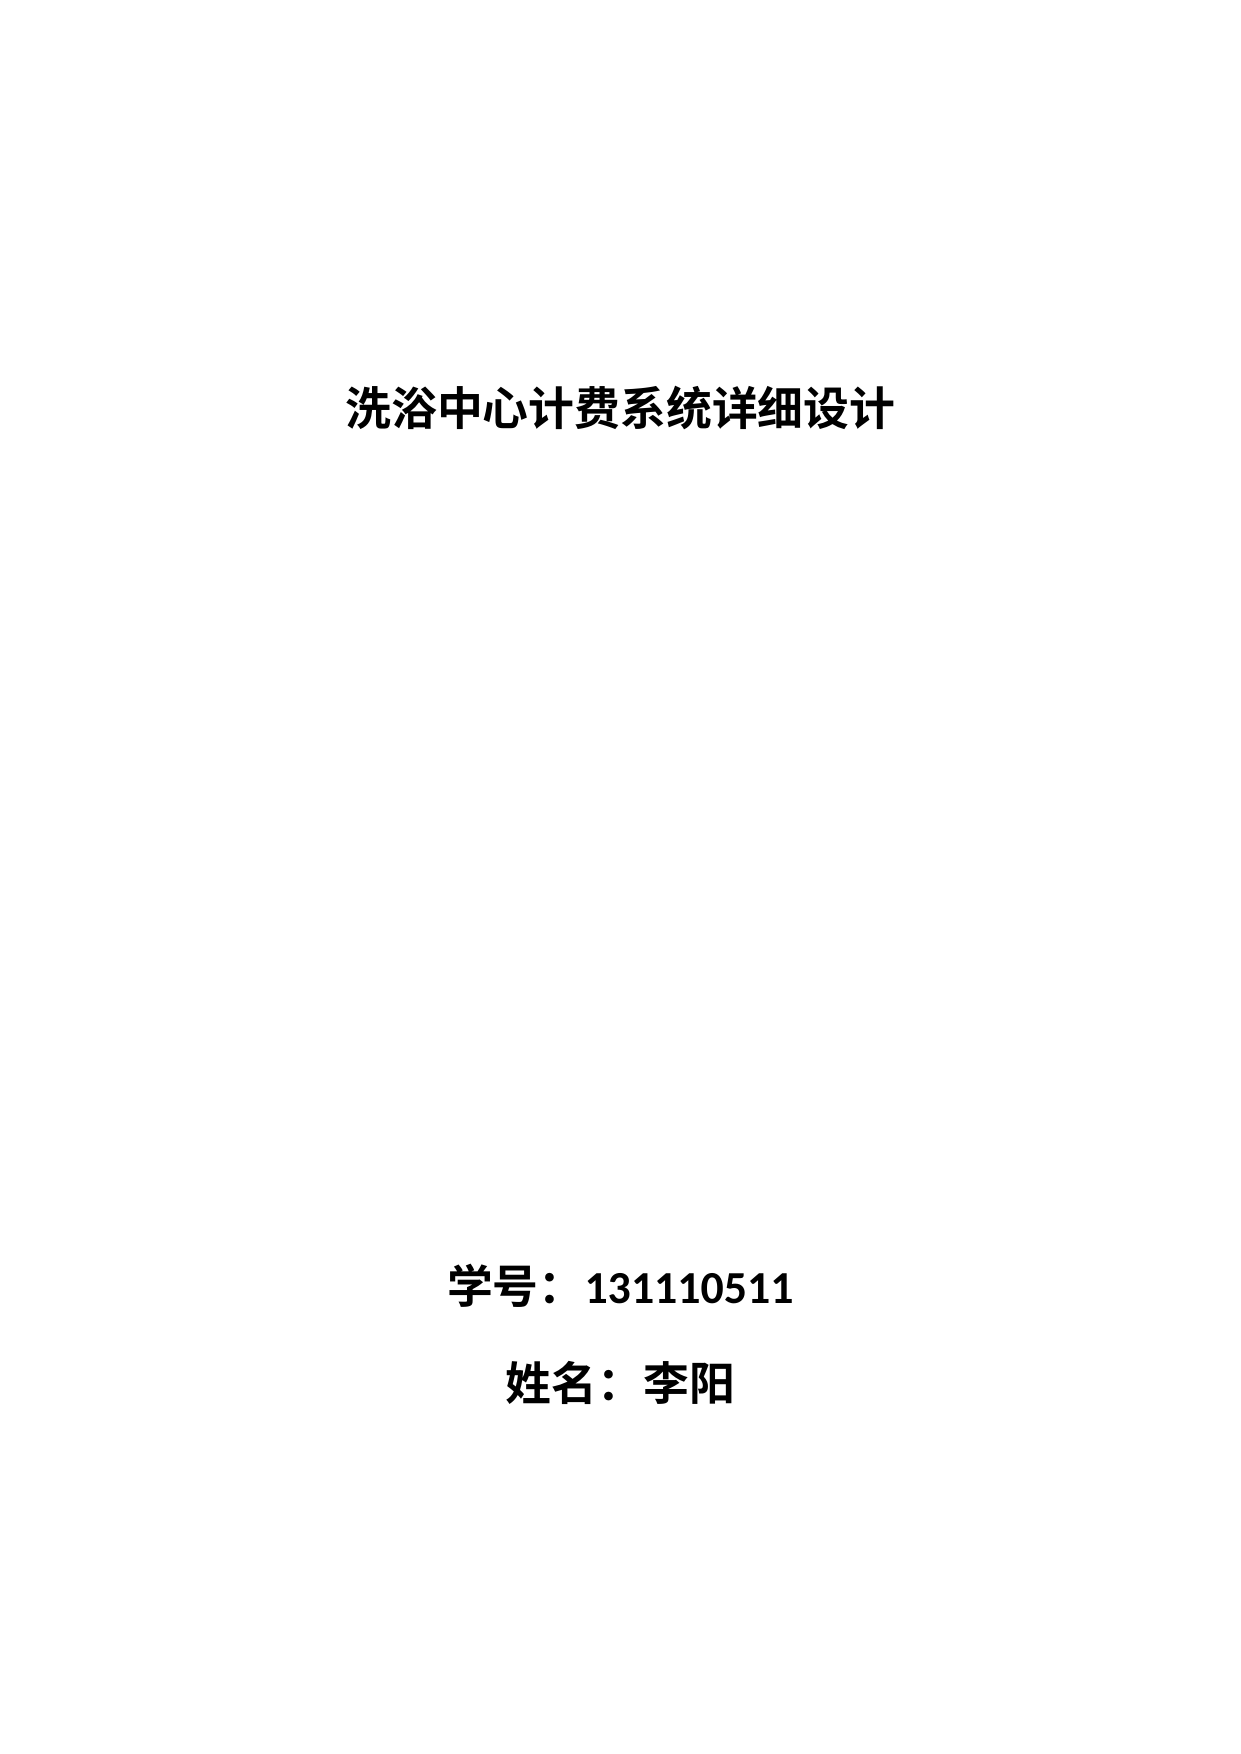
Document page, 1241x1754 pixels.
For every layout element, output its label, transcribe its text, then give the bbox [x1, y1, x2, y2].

text 学号：131110511 [187, 1234, 1053, 1332]
text 姓名：李阳 [187, 1332, 1053, 1429]
text 洗浴中心计费系统详细设计 [187, 357, 1053, 454]
